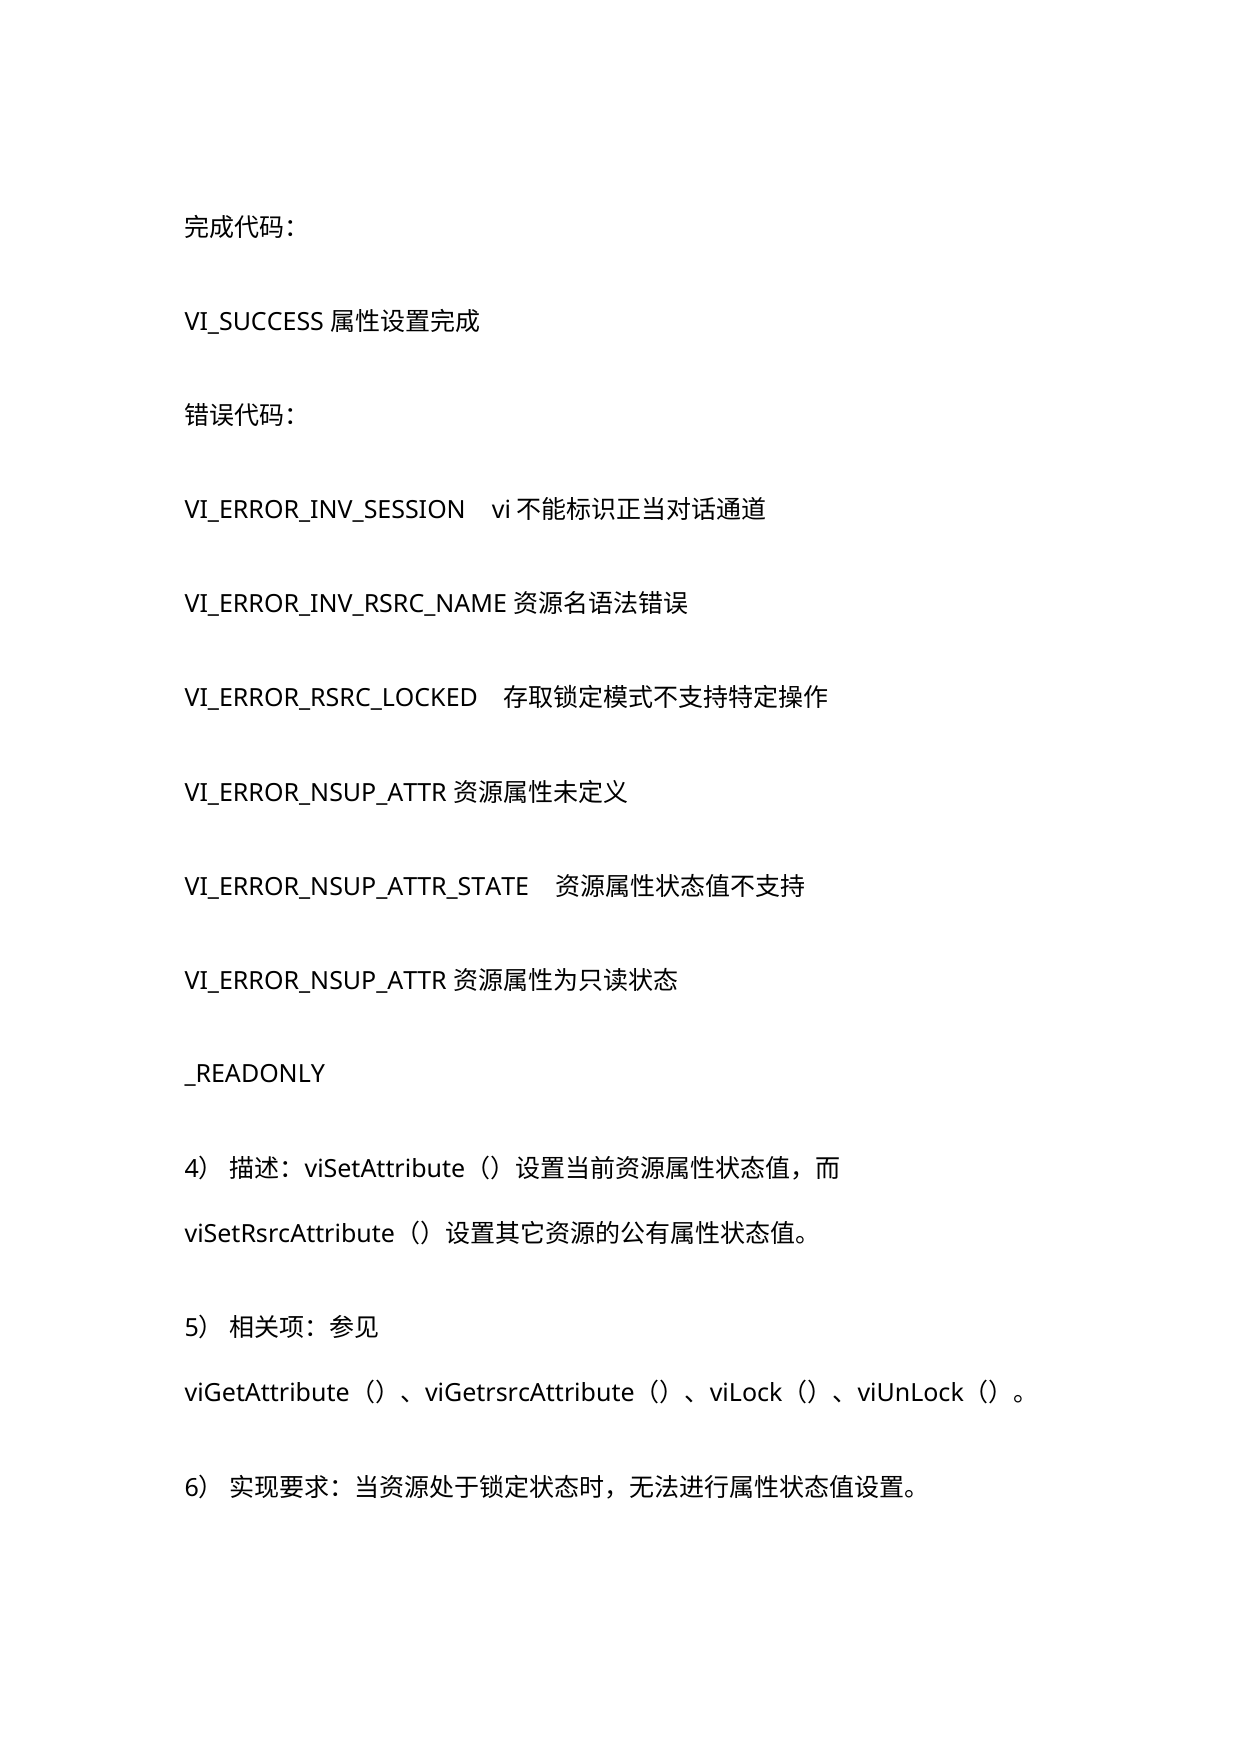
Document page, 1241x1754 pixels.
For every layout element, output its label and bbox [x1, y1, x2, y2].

table_header [183, 162, 1048, 1548]
